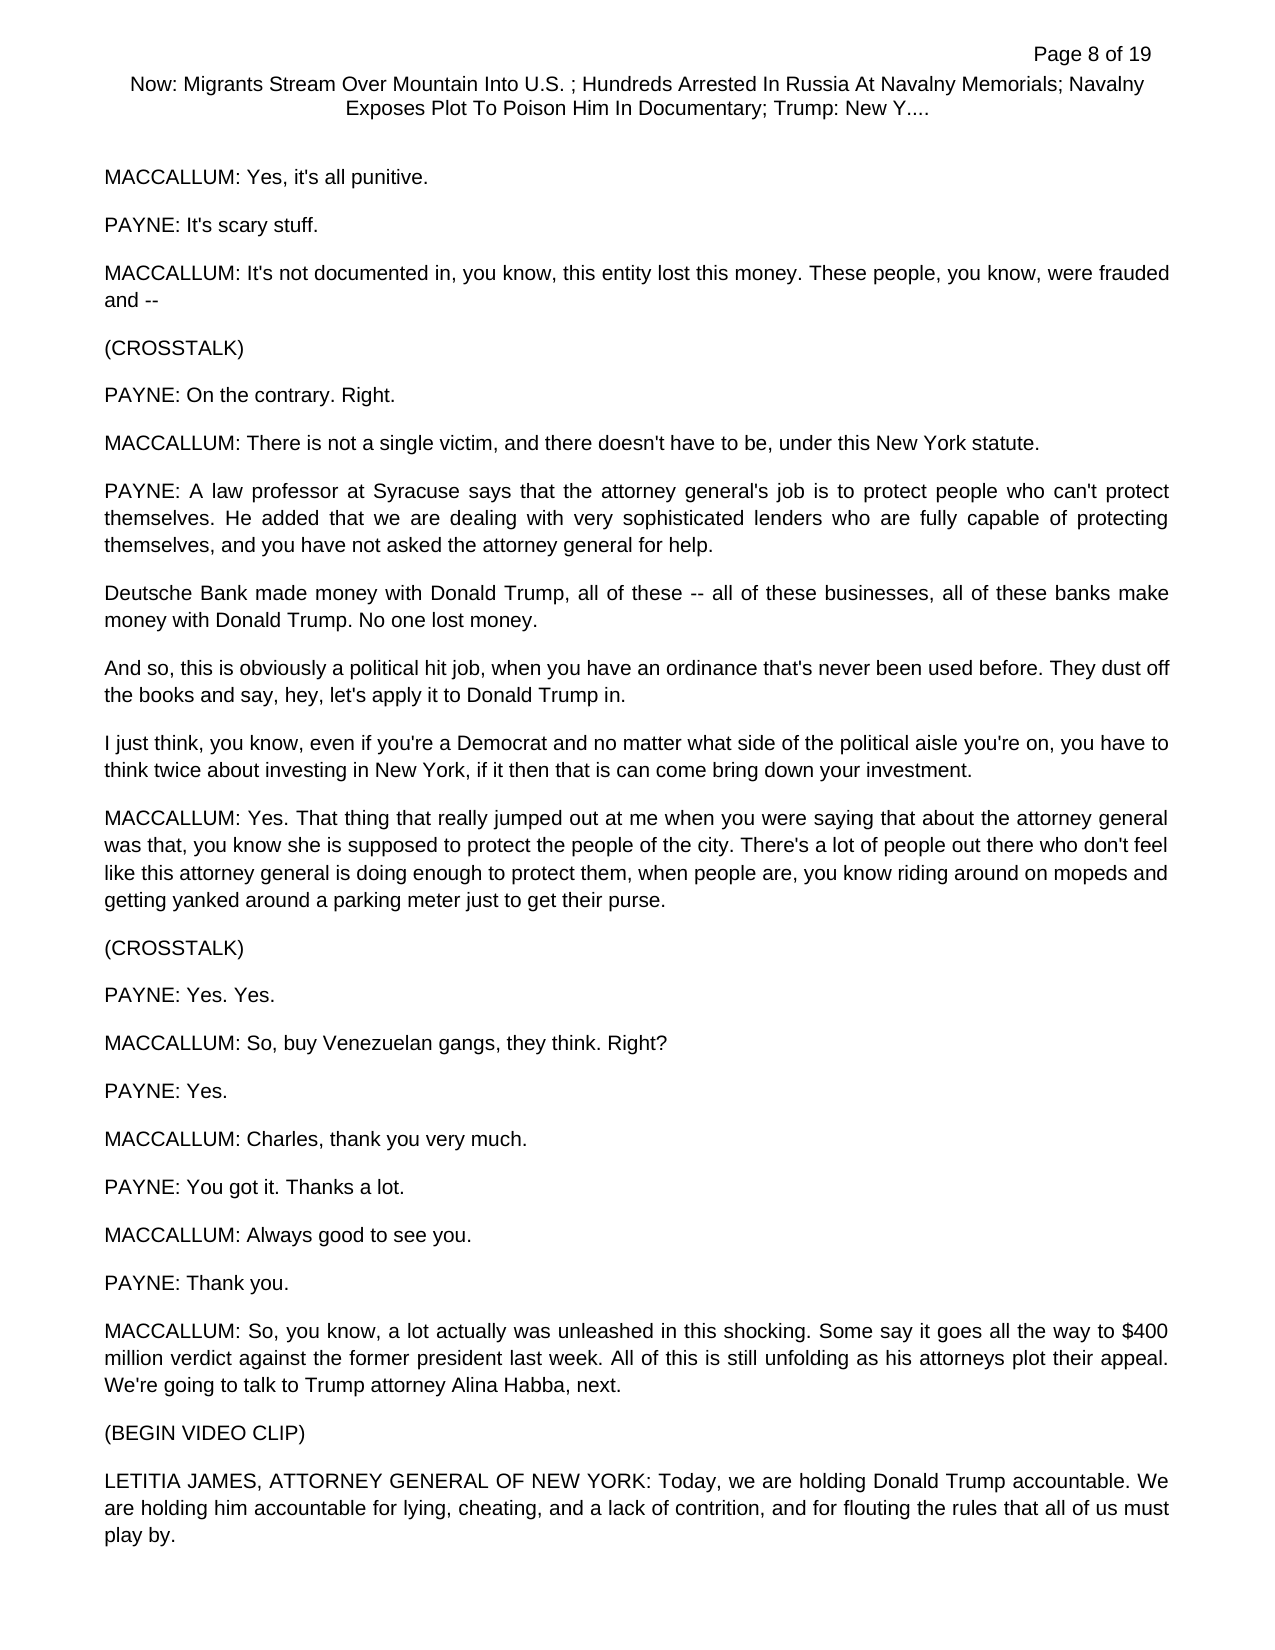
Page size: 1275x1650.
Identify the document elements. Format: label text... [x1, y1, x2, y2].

text PAYNE: Yes. Yes. [104, 980, 1171, 1007]
text MACCALLUM: Yes, it's all punitive. [104, 161, 1171, 188]
text PAYNE: A law professor at Syracuse says that the attorney general's job is to protect people who can't protect themselves. He added that we are dealing with very sophisticated lenders who are fully capable of protecting themselves, and you have not asked the attorney general for help. [104, 476, 1171, 557]
text MACCALLUM: Charles, thank you very much. [104, 1124, 1171, 1151]
text MACCALLUM: Always good to see you. [104, 1220, 1171, 1247]
text (BEGIN VIDEO CLIP) [104, 1418, 1171, 1445]
text PAYNE: Yes. [104, 1076, 1171, 1103]
text MACCALLUM: There is not a single victim, and there doesn't have to be, under this New York statute. [104, 428, 1171, 455]
text MACCALLUM: So, you know, a lot actually was unleashed in this shocking. Some say it goes all the way to $400 million verdict against the former president last week. All of this is still unfolding as his attorneys plot their appeal. We're going to talk to Trump attorney Alina Habba, next. [104, 1316, 1171, 1397]
text PAYNE: You got it. Thanks a lot. [104, 1172, 1171, 1199]
text MACCALLUM: Yes. That thing that really jumped out at me when you were saying that about the attorney general was that, you know she is supposed to protect the people of the city. There's a lot of people out there who don't feel like this attorney general is doing enough to protect them, when people are, you know riding around on mopeds and getting yanked around a parking meter just to get their purse. [104, 803, 1171, 911]
text PAYNE: On the contrary. Right. [104, 380, 1171, 407]
text PAYNE: It's scary stuff. [104, 209, 1171, 236]
text (CROSSTALK) [104, 332, 1171, 359]
text Deutsche Bank made money with Donald Trump, all of these -- all of these businesses, all of these banks make money with Donald Trump. No one lost money. [104, 578, 1171, 632]
text And so, this is obviously a political hit job, when you have an ordinance that's never been used before. They dust off the books and say, hey, let's apply it to Donald Trump in. [104, 653, 1171, 707]
text LETITIA JAMES, ATTORNEY GENERAL OF NEW YORK: Today, we are holding Donald Trump accountable. We are holding him accountable for lying, cheating, and a lack of contrition, and for flouting the rules that all of us must play by. [104, 1466, 1171, 1547]
text I just think, you know, even if you're a Democrat and no matter what side of the political aisle you're on, you have to think twice about investing in New York, if it then that is can come bring down your investment. [104, 728, 1171, 782]
text (CROSSTALK) [104, 932, 1171, 959]
text PAYNE: Thank you. [104, 1268, 1171, 1295]
text MACCALLUM: So, buy Venezuelan gangs, they think. Right? [104, 1028, 1171, 1055]
text MACCALLUM: It's not documented in, you know, this entity lost this money. These people, you know, were frauded and -- [104, 257, 1171, 311]
